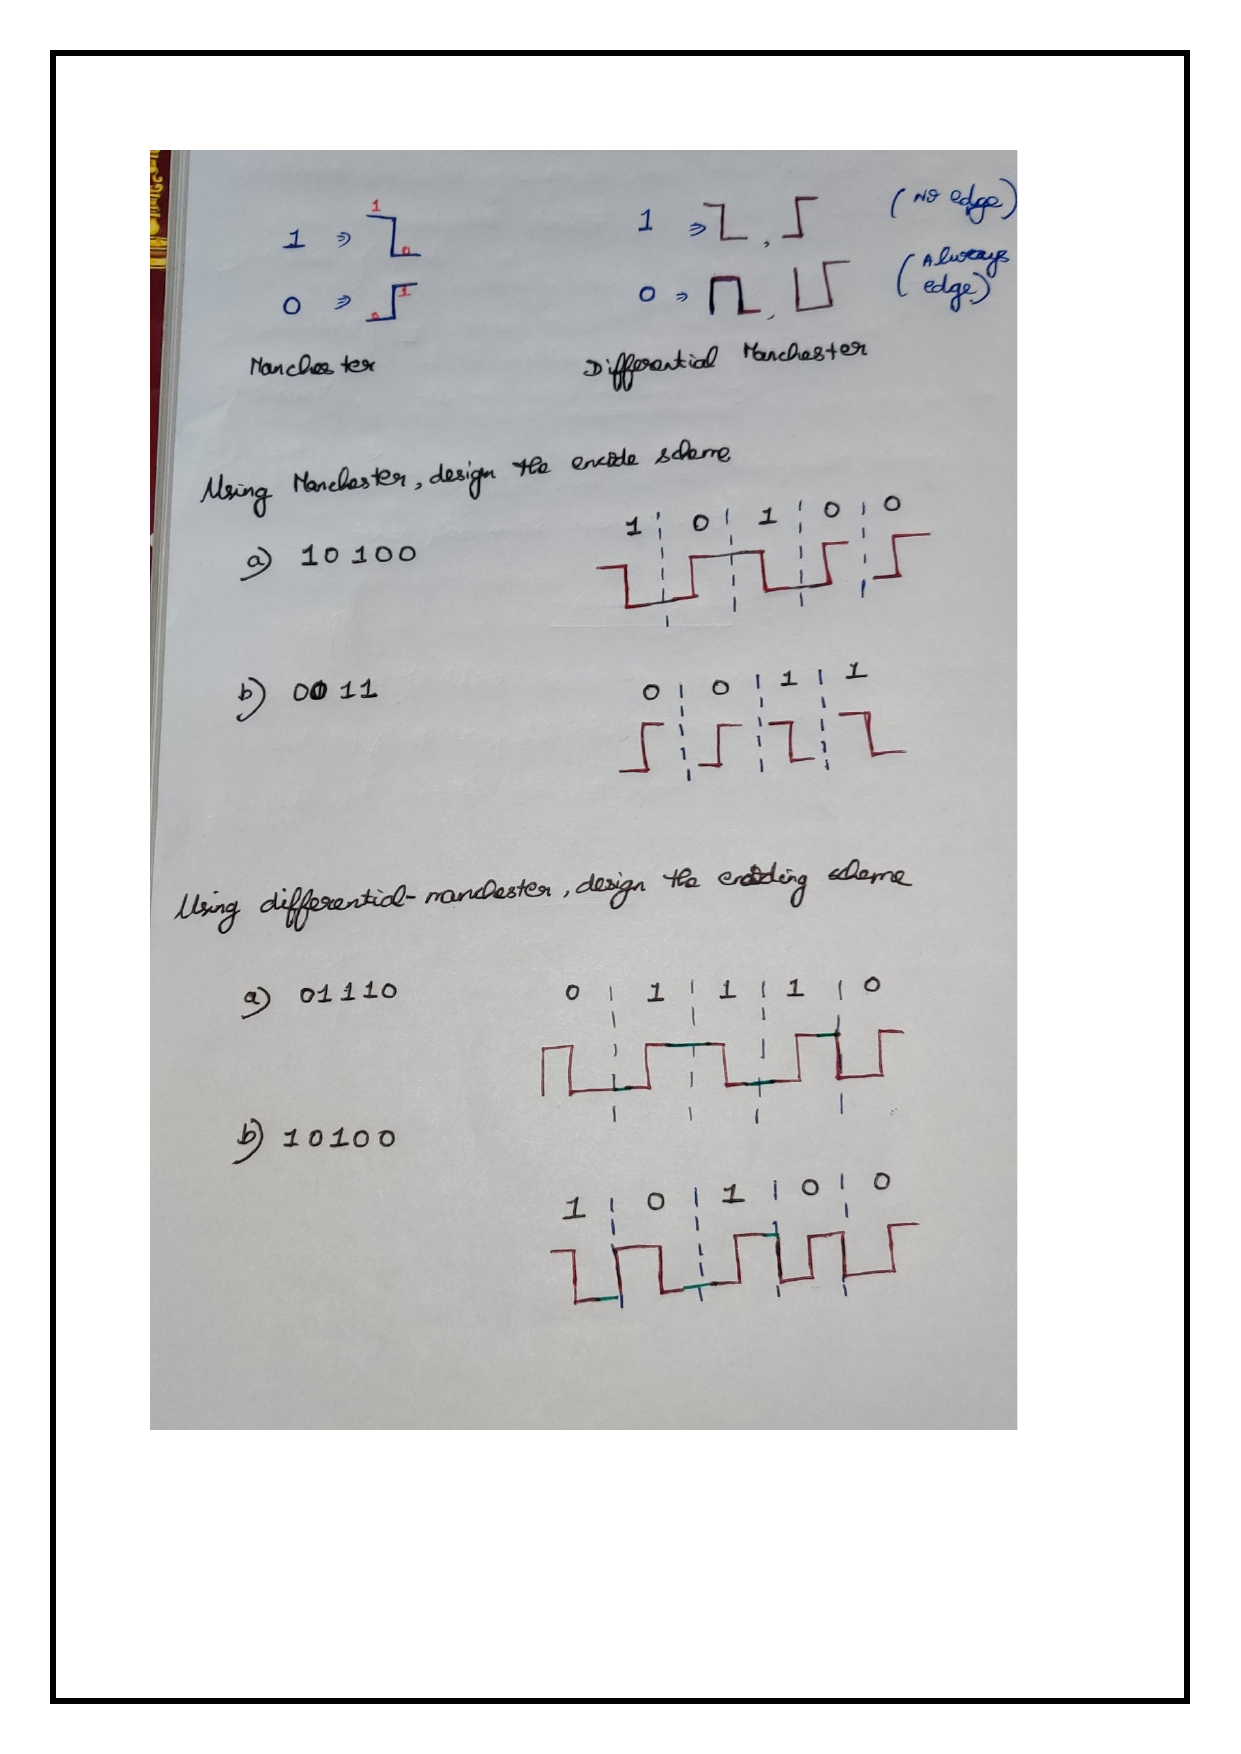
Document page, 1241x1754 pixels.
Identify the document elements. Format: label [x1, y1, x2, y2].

picture [150, 150, 1018, 1430]
